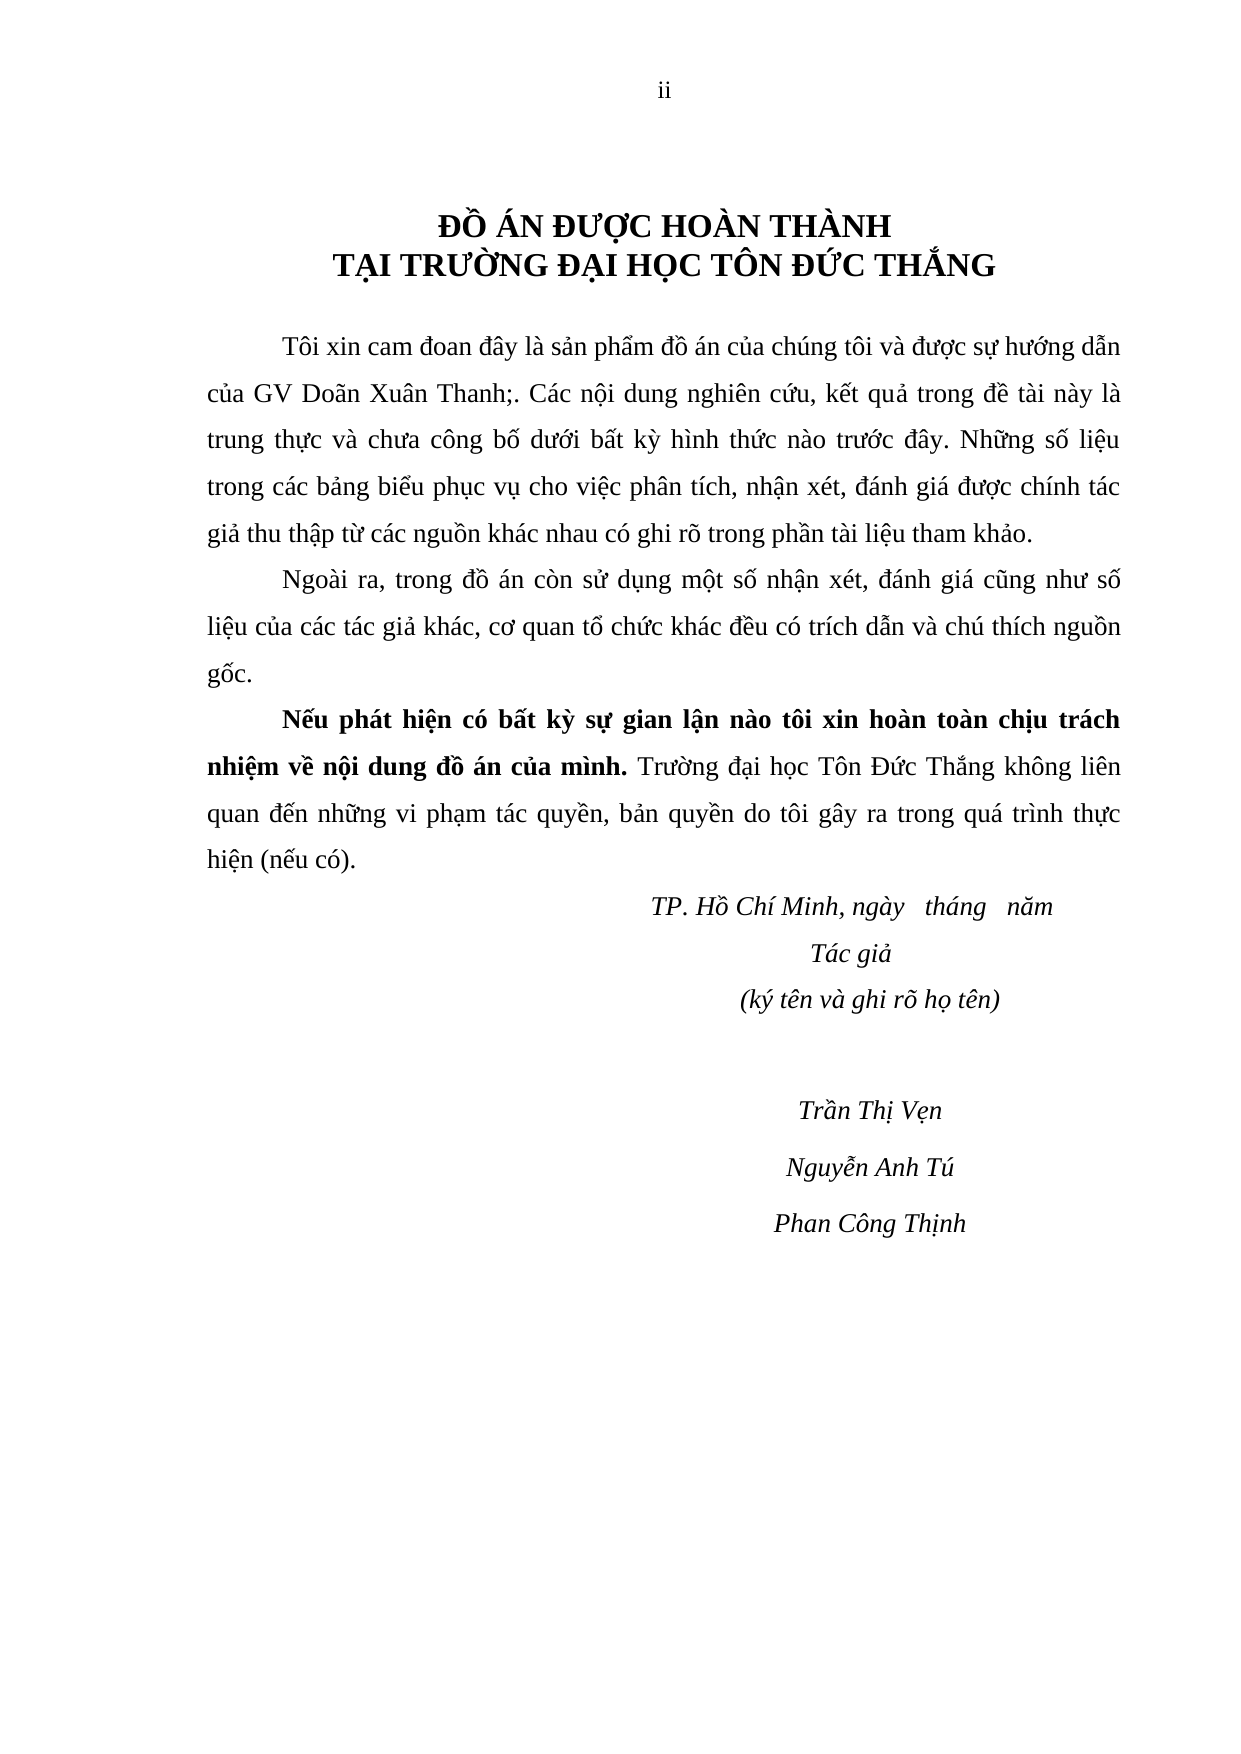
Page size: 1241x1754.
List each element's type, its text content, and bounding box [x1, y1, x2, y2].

text (ký tên và ghi rõ họ tên) [207, 983, 1122, 1014]
text ĐỒ ÁN ĐƯỢC HOÀN THÀNH [207, 207, 1122, 245]
text Tác giả [582, 937, 1122, 968]
text TP. Hồ Chí Minh, ngày tháng năm [582, 890, 1122, 921]
text Ngoài ra, trong đồ án còn sử dụng một số nhận xét, đánh giá cũng như số liệu của các tác giả khác, cơ quan tổ chức khác đều có trích dẫn và chú thích nguồn gốc. [207, 563, 1122, 688]
text Nếu phát hiện có bất kỳ sự gian lận nào tôi xin hoàn toàn chịu trách nhiệm về nội dung đồ án của mình. Trường đại học Tôn Đức Thắng không liên quan đến những vi phạm tác quyền, bản quyền do tôi gây ra trong quá trình thực hiện (nếu có). [207, 703, 1122, 874]
text Trần Thị Vẹn [207, 1094, 1122, 1125]
text TẠI TRƯỜNG ĐẠI HỌC TÔN ĐỨC THẮNG [207, 245, 1122, 283]
text Nguyễn Anh Tú [207, 1151, 1122, 1182]
text Tôi xin cam đoan đây là sản phẩm đồ án của chúng tôi và được sự hướng dẫn của GV Doãn Xuân Thanh;. Các nội dung nghiên cứu, kết quả trong đề tài này là trung thực và chưa công bố dưới bất kỳ hình thức nào trước đây. Những số liệu trong các bảng biểu phục vụ cho việc phân tích, nhận xét, đánh giá được chính tác giả thu thập từ các nguồn khác nhau có ghi rõ trong phần tài liệu tham khảo. [207, 330, 1122, 548]
text Phan Công Thịnh [207, 1207, 1122, 1238]
